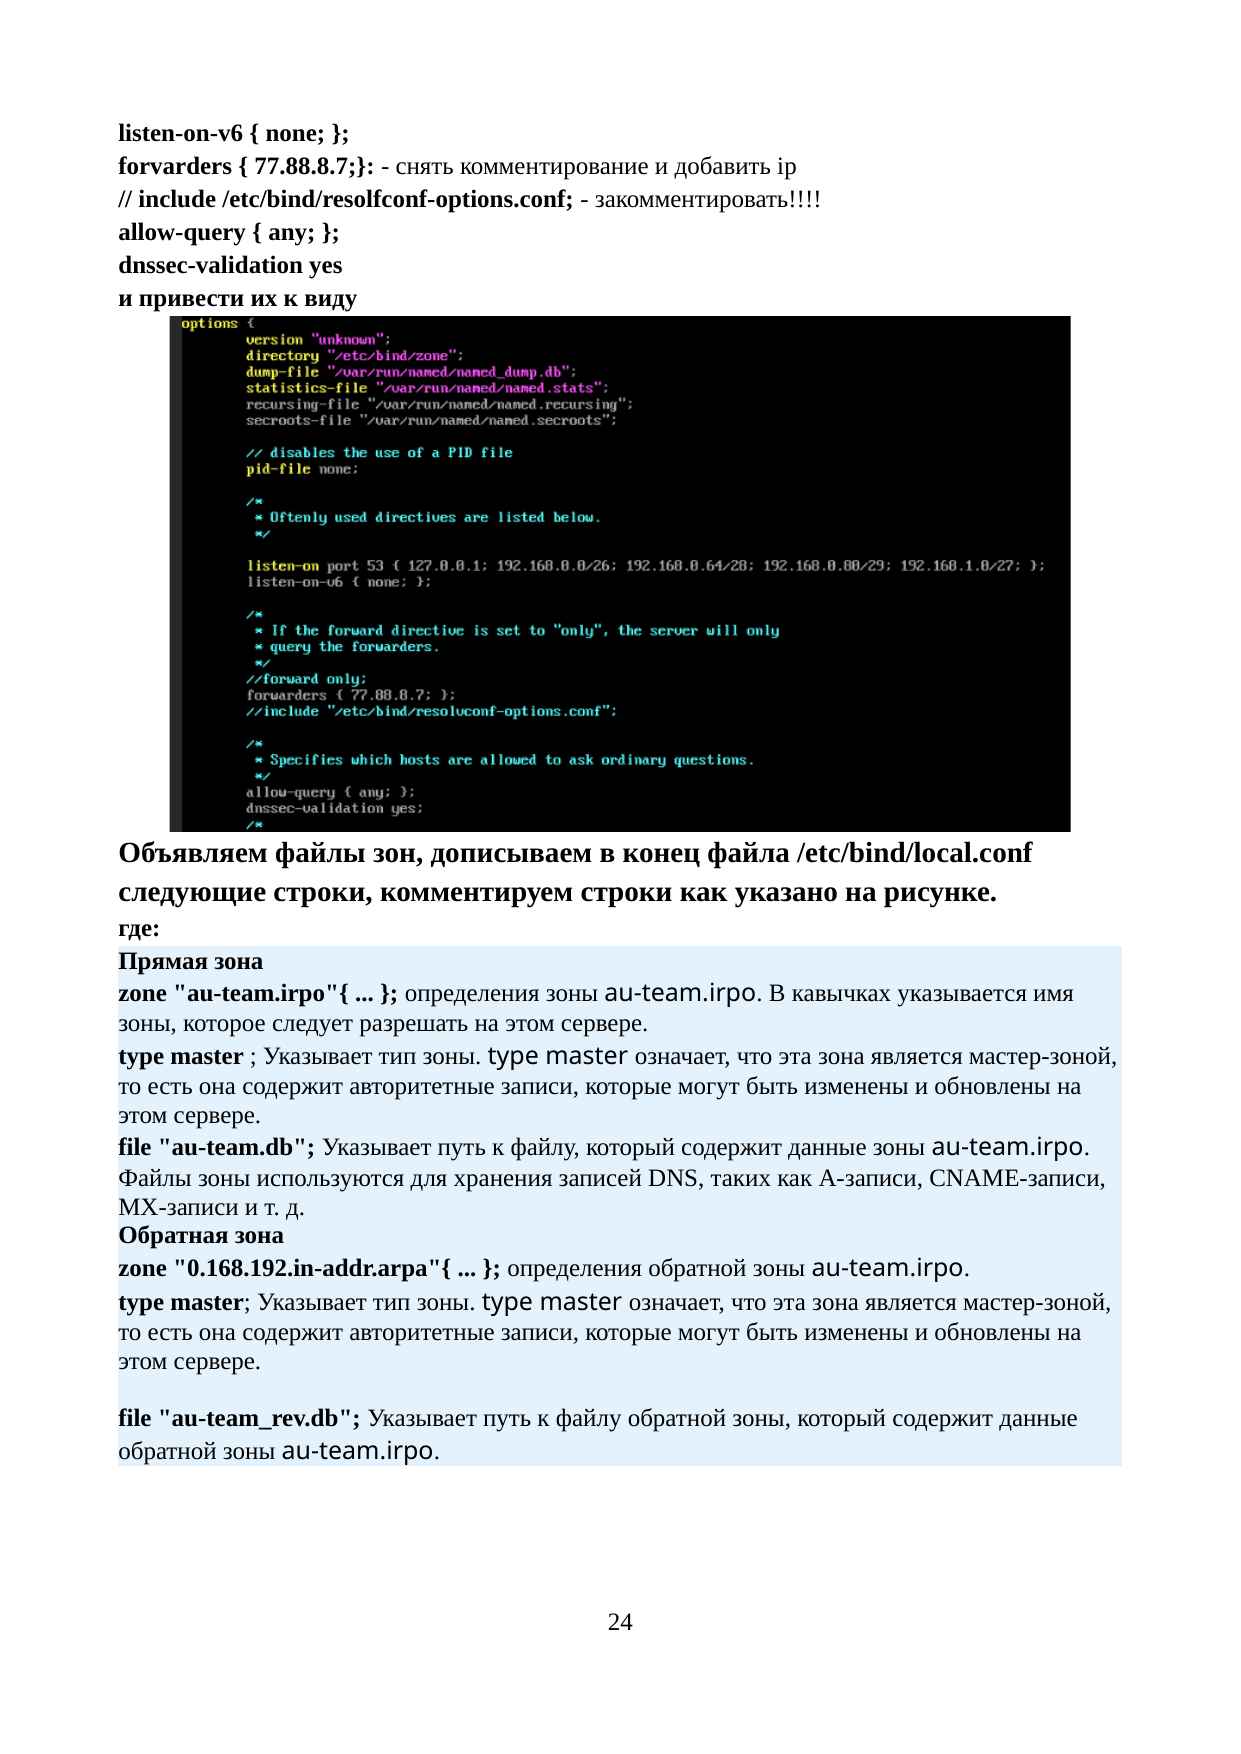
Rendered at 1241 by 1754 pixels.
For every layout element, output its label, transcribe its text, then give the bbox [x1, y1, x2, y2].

text listen-on-v6 { none; }; [118, 118, 1122, 147]
text file "au-team_rev.db"; Указывает путь к файлу обратной зоны, который содержит данные обратной зоны au-team.irpo. [118, 1403, 1122, 1466]
text forvarders { 77.88.8.7;}: - снять комментирование и добавить ip [118, 151, 1122, 180]
text allow-query { any; }; [118, 217, 1122, 246]
text и привести их к виду [118, 283, 1122, 312]
text type master ; Указывает тип зоны. type master означает, что эта зона является мастер-зоной, то есть она содержит авторитетные записи, которые могут быть изменены и обновлены на этом сервере. [118, 1037, 1122, 1129]
picture [169, 316, 1071, 832]
text Прямая зона zone "au-team.irpo"{ ... }; определения зоны au-team.irpo. В кавычках указывается имя зоны, которое следует разрешать на этом сервере. [118, 946, 1122, 1037]
text Обратная зона zone "0.168.192.in-addr.arpa"{ ... }; определения обратной зоны au-team.irpo. [118, 1220, 1122, 1283]
text где: [118, 913, 1122, 941]
text // include /etc/bind/resolfconf-options.conf; - закомментировать!!!! [118, 184, 1122, 213]
text dnssec-validation yes [118, 250, 1122, 279]
text type master; Указывает тип зоны. type master означает, что эта зона является мастер-зоной, то есть она содержит авторитетные записи, которые могут быть изменены и обновлены на этом сервере. [118, 1283, 1122, 1375]
text file "au-team.db"; Указывает путь к файлу, который содержит данные зоны au-team.irpo. Файлы зоны используются для хранения записей DNS, таких как A-записи, CNAME-записи, MX-записи и т. д. [118, 1129, 1122, 1220]
